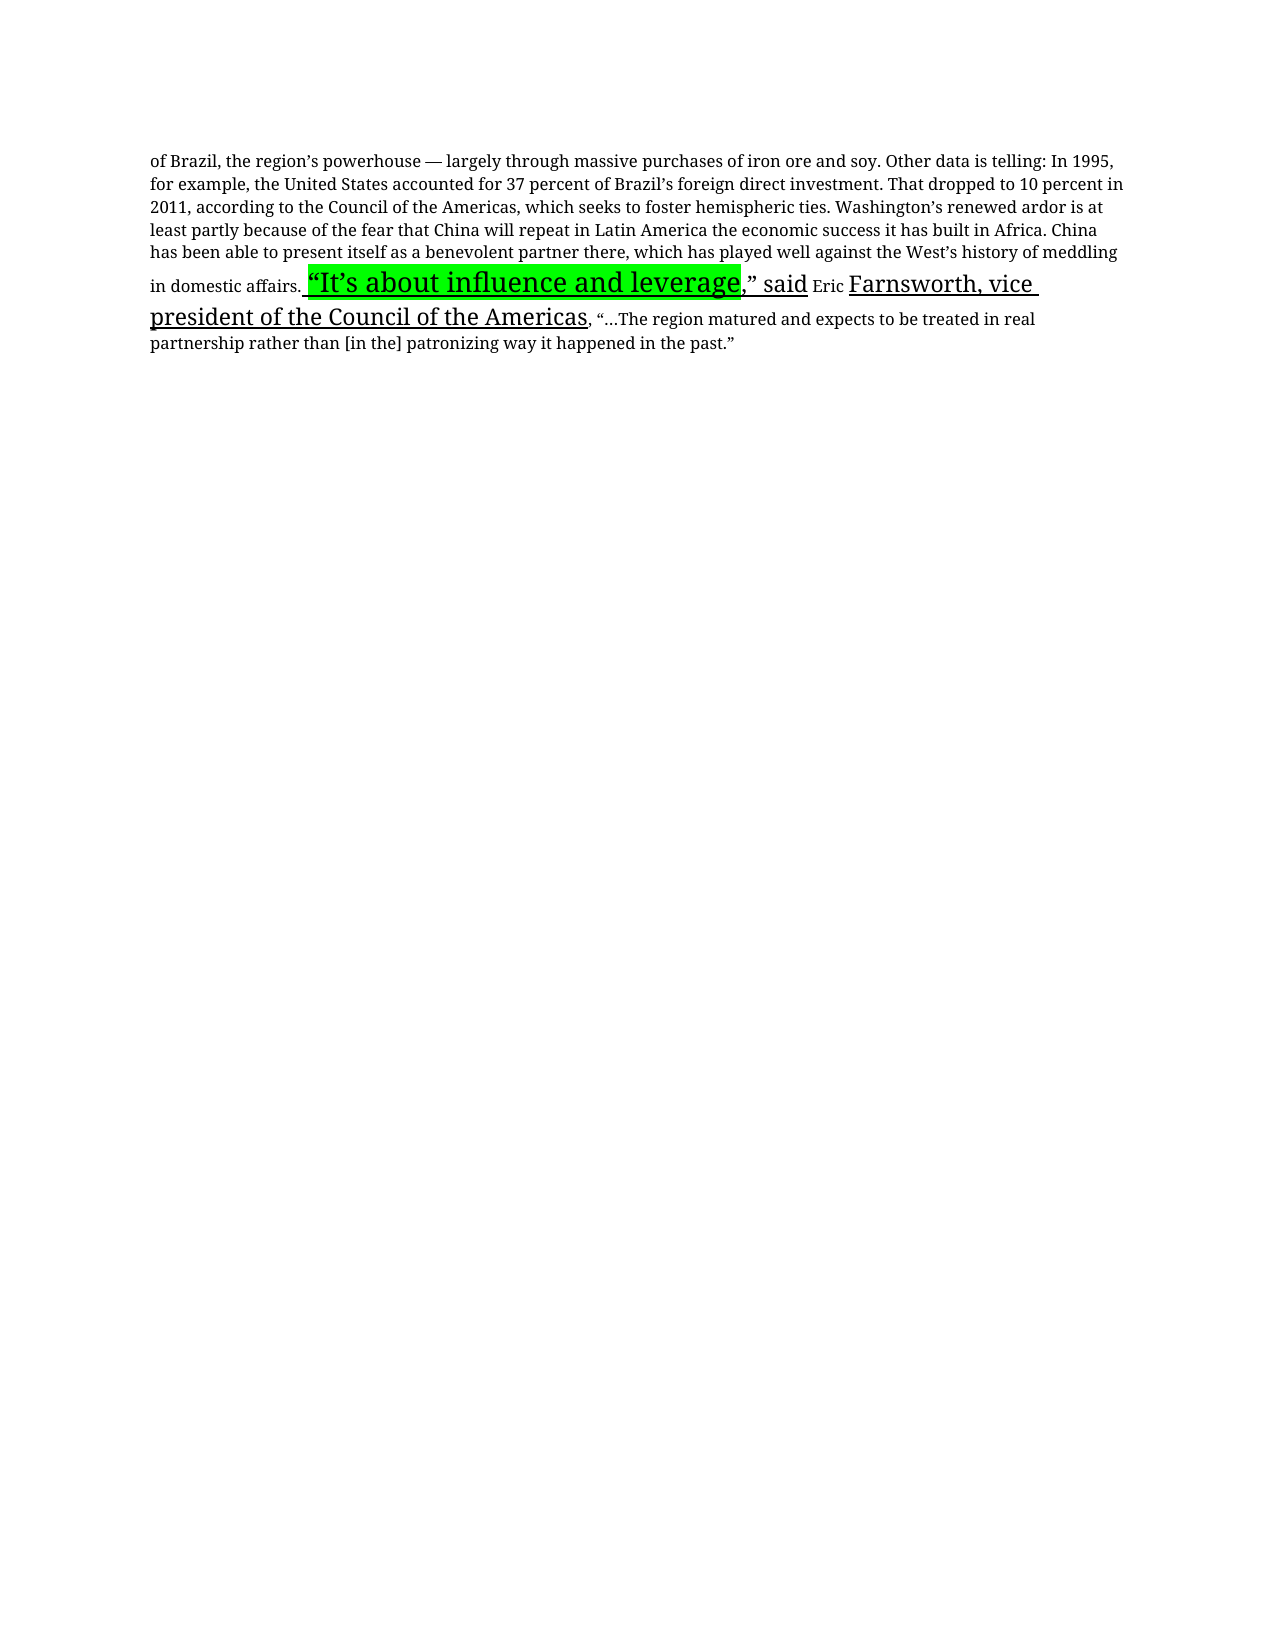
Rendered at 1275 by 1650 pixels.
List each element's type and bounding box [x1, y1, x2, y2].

text [150, 150, 1125, 354]
